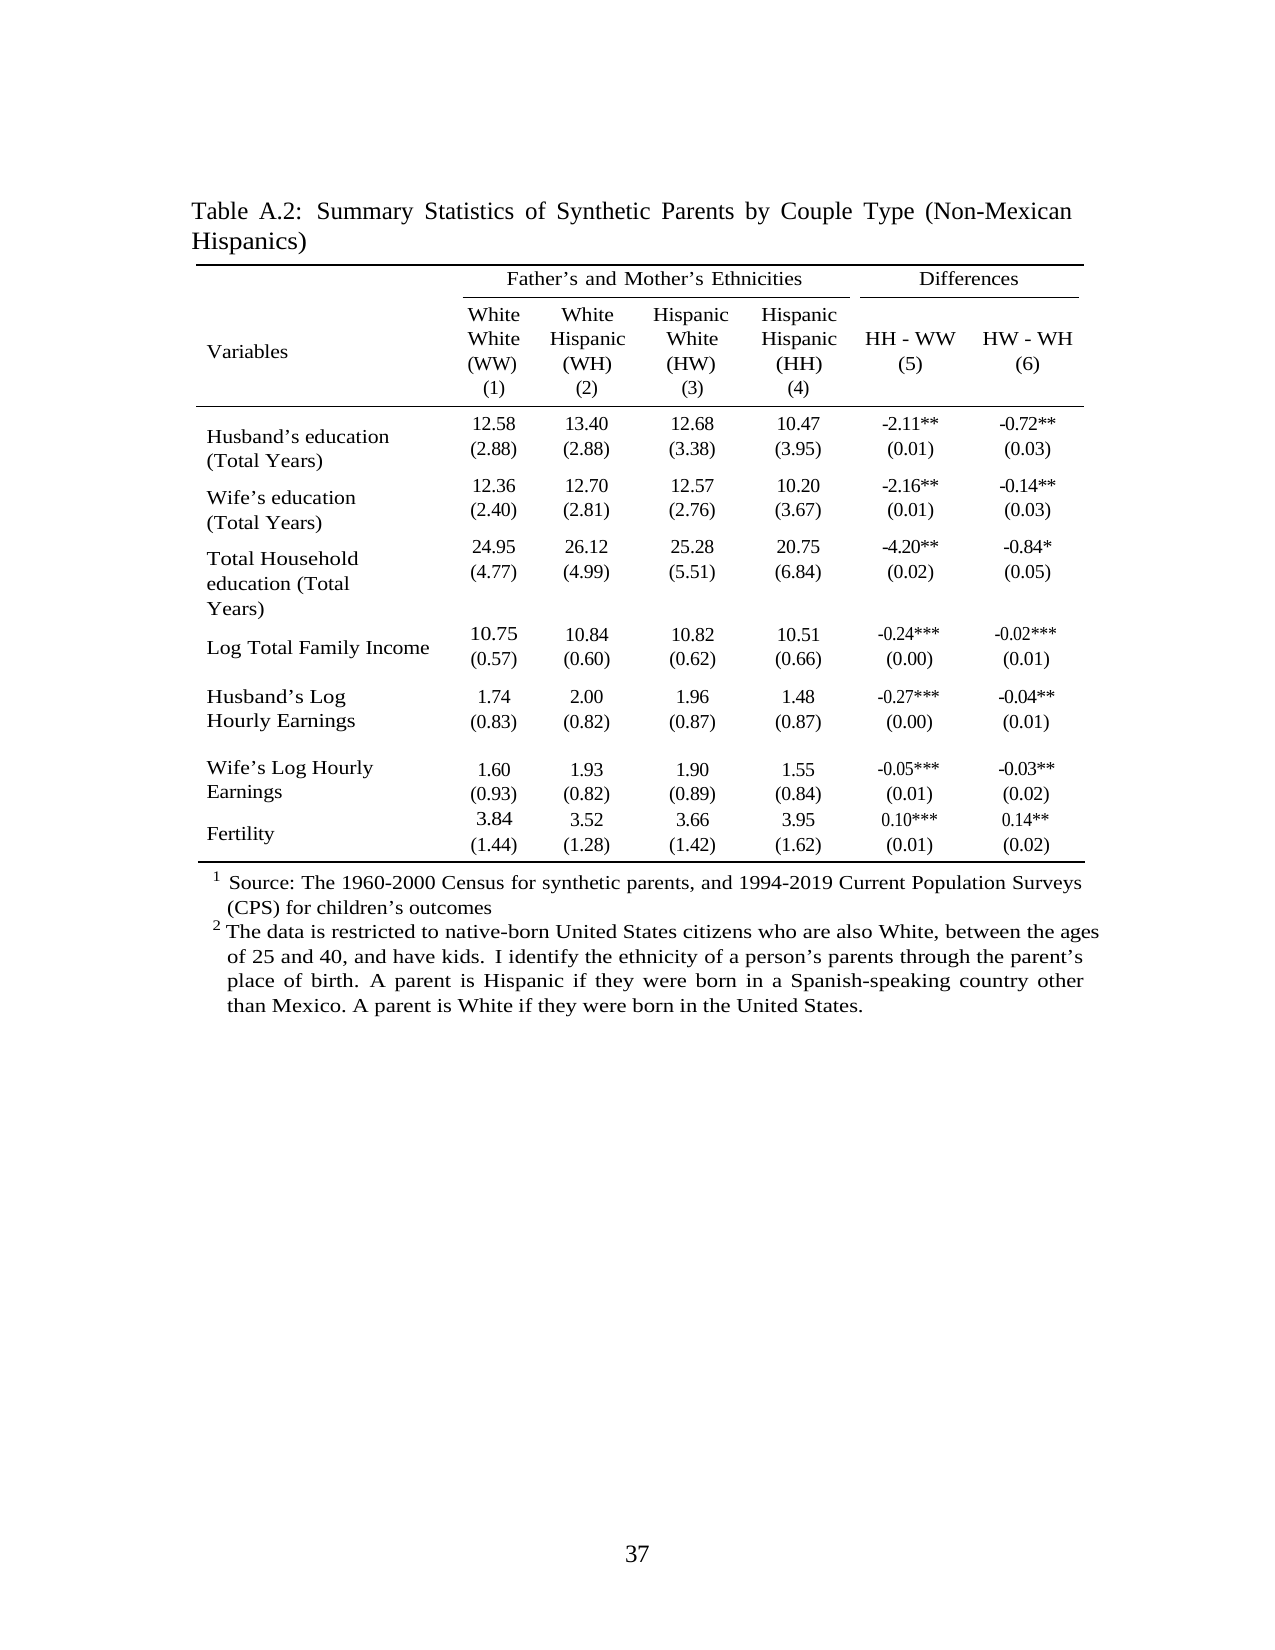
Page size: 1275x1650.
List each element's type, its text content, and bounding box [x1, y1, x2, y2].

text HH - WW (5) [864, 327, 956, 374]
text (0.84) [775, 782, 828, 805]
text (4) [787, 376, 839, 399]
text Log Total Family Income 10.75 [206, 622, 522, 659]
text (0.93) [470, 782, 523, 805]
text (3.67) [774, 498, 839, 521]
text 1.48 [781, 686, 828, 708]
text (0.66) [775, 647, 828, 670]
text 10.82 [671, 622, 722, 645]
text Husband’s education (Total Years) [206, 425, 412, 472]
text -0.02*** (0.01) [994, 622, 1094, 669]
text (1.62) [775, 833, 828, 856]
text White White (WW) [467, 303, 522, 374]
text -2.16** (0.01) [881, 474, 940, 521]
text (1.28) [563, 833, 616, 856]
text (2.88) [470, 436, 522, 459]
text 13.40 [564, 412, 628, 435]
text (4.99) [563, 560, 628, 583]
text -4.20** (0.02) [881, 535, 940, 583]
text -0.72** (0.03) [978, 412, 1078, 459]
text Wife’s Log Hourly Earnings [206, 756, 415, 803]
text 1.93 [570, 757, 616, 780]
text 12.36 [472, 474, 522, 496]
text -0.05*** (0.01) [877, 757, 948, 805]
text 10.20 [776, 474, 839, 496]
text 3.52 [570, 808, 616, 831]
text (2.40) [470, 498, 522, 521]
text 1.90 [676, 757, 722, 780]
text (2.88) [563, 436, 628, 459]
text Fertility 3.84 [206, 807, 517, 844]
text 25.28 [670, 536, 733, 558]
text (0.87) [669, 710, 722, 733]
text (0.62) [669, 647, 722, 670]
text 10.84 [565, 622, 617, 645]
text (3.38) [669, 436, 733, 459]
text 2.00 [570, 686, 616, 708]
text 26.12 [564, 536, 628, 558]
text -0.04** (0.01) [998, 686, 1057, 733]
text (2) [576, 376, 628, 399]
text (2.76) [669, 498, 733, 521]
text 12.58 [472, 412, 522, 435]
text Husband’s Log Hourly Earnings [206, 685, 415, 732]
text (5.51) [669, 560, 733, 583]
text -2.11** (0.01) [881, 412, 940, 459]
text 1.55 [781, 757, 828, 780]
text 1.60 [477, 757, 523, 780]
text (1) [483, 376, 522, 399]
text 20.75 [776, 536, 839, 558]
text -0.84* (0.05) [982, 535, 1073, 583]
text HW - WH (6) [978, 327, 1078, 374]
text (0.87) [775, 710, 828, 733]
text White Hispanic (WH) [547, 303, 628, 374]
subtitle Table A.2: Summary Statistics of Synthetic Parents by Couple Type (Non-Mexican Hispanics) [191, 196, 1107, 254]
text 3.66 [676, 808, 722, 831]
text 12.68 [670, 412, 733, 435]
text -0.14** (0.03) [978, 474, 1078, 521]
text (0.82) [563, 710, 616, 733]
text Variables [206, 340, 417, 363]
text (1.42) [669, 833, 722, 856]
text 0.10*** (0.01) [881, 808, 944, 856]
text 24.95 [472, 536, 522, 558]
text -0.24*** (0.00) [878, 622, 948, 669]
text Hispanic Hispanic (HH) [759, 303, 839, 374]
text 1 Source: The 1960-2000 Census for synthetic parents, and 1994-2019 Current Population Surveys (CPS) for children’s outcomes [212, 868, 1084, 919]
text -0.27*** (0.00) [877, 686, 948, 733]
text Wife’s education (Total Years) [206, 486, 414, 534]
text Hispanic White (HW) [653, 303, 733, 374]
text 0.14** (0.02) [1002, 808, 1094, 856]
text (2.81) [563, 498, 628, 521]
text 2 The data is restricted to native-born United States citizens who are also White, between the ages [212, 920, 1273, 943]
text (3.95) [774, 436, 839, 459]
text (0.60) [563, 647, 617, 670]
text 12.70 [564, 474, 628, 496]
text 3.95 [782, 808, 828, 831]
text Father’s and Mother’s Ethnicities Differences [506, 267, 1273, 290]
text (0.83) [470, 710, 523, 733]
text of 25 and 40, and have kids. I identify the ethnicity of a person’s parents through the parent’s place of birth. A parent is Hispanic if they were born in a Spanish-speaking country other than Mexico. A parent is White if they were born in the United States. [227, 945, 1084, 1017]
text (0.89) [669, 782, 722, 805]
text (4.77) [470, 560, 522, 583]
text (0.82) [563, 782, 616, 805]
text -0.03** (0.02) [998, 757, 1057, 805]
text 10.51 [777, 622, 828, 645]
text Total Household education (Total Years) [206, 547, 412, 619]
text 12.57 [670, 474, 733, 496]
text (3) [681, 376, 733, 399]
text 10.47 [776, 412, 839, 435]
text 1.74 [477, 686, 523, 708]
text (6.84) [774, 560, 839, 583]
text 1.96 [676, 686, 722, 708]
